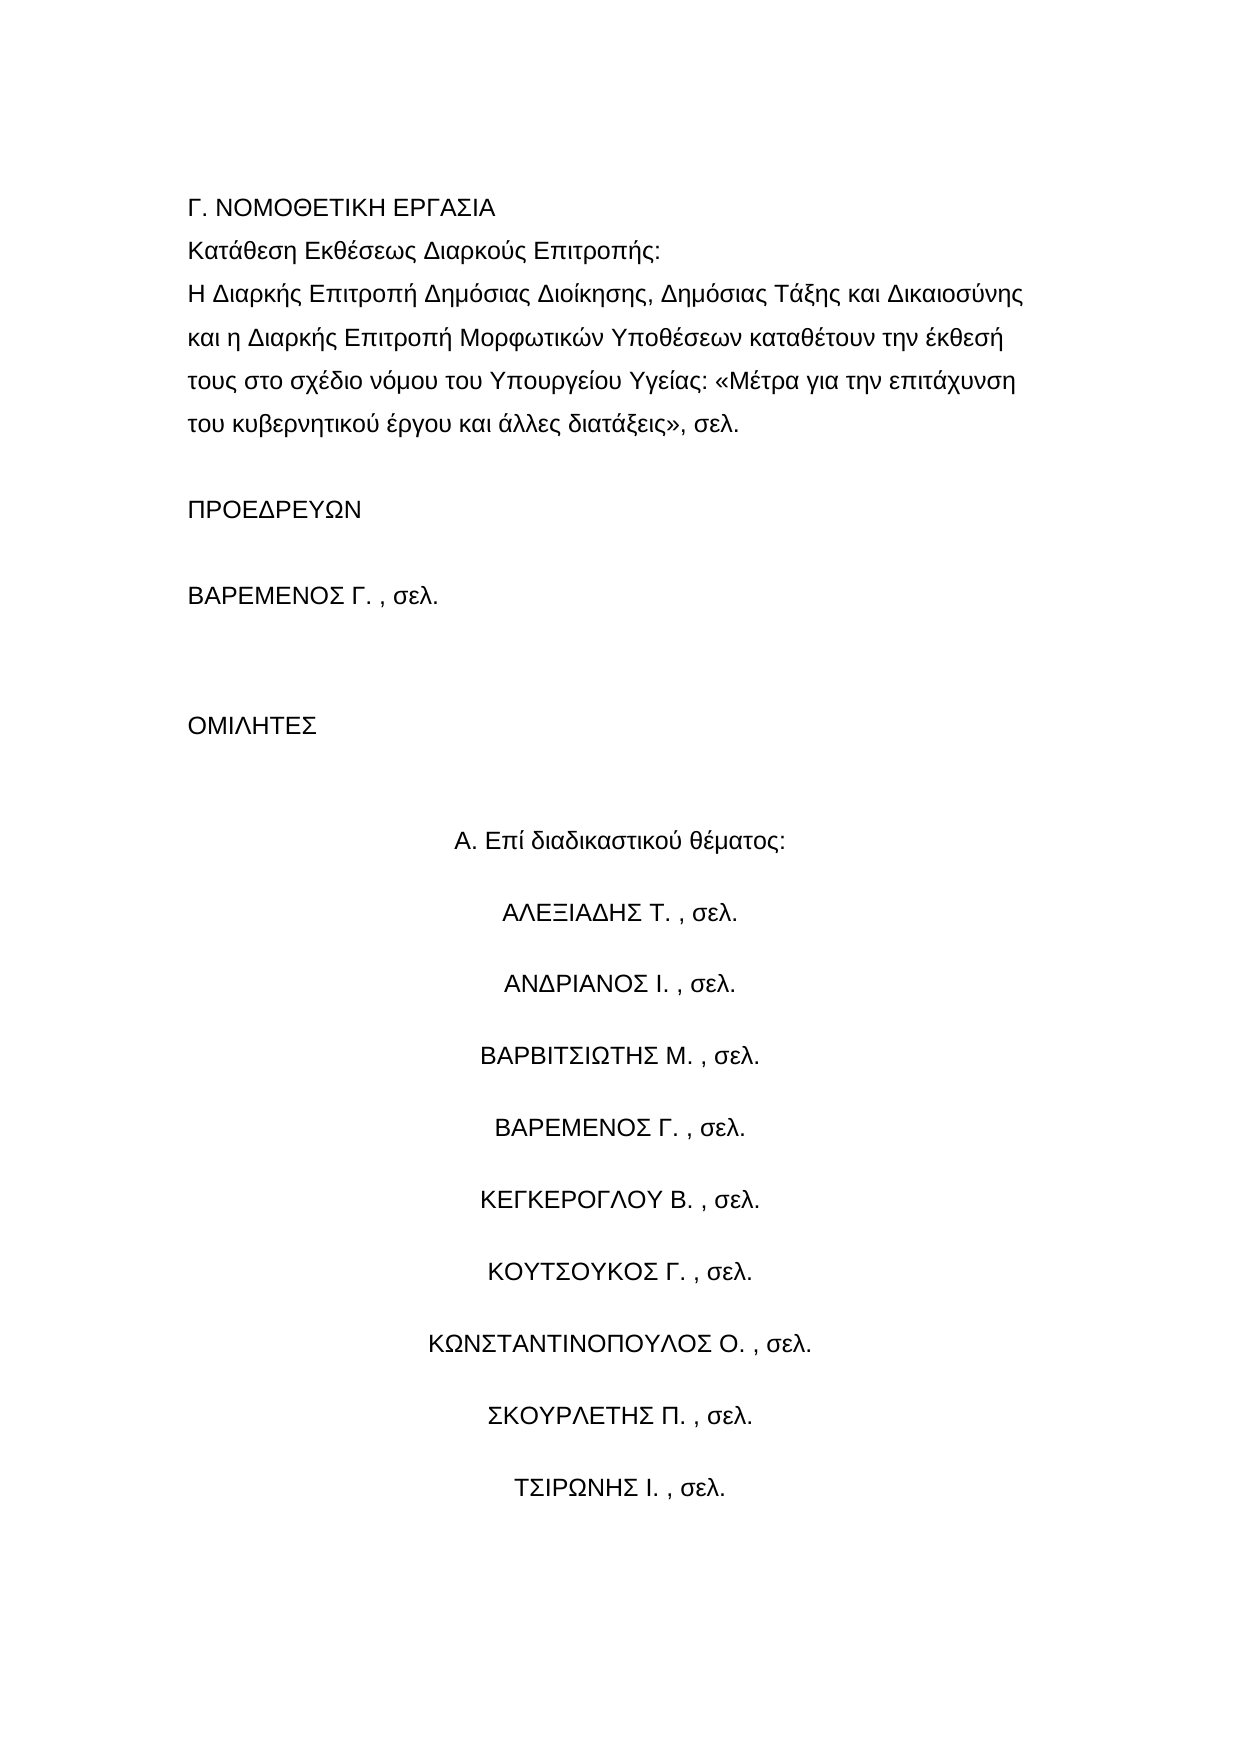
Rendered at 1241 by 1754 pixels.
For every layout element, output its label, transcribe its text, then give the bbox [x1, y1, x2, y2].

text ΒΑΡΕΜΕΝΟΣ Γ. , σελ. [187, 581, 1053, 653]
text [187, 754, 1053, 1573]
text ΠΡΟΕΔΡΕΥΩΝ [187, 495, 1053, 524]
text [187, 150, 1053, 265]
text Η Διαρκής Επιτροπή Δημόσιας Διοίκησης, Δημόσιας Τάξης και Δικαιοσύνης και η Διαρκής Επιτροπή Μορφωτικών Υποθέσεων καταθέτουν την έκθεσή τους στο σχέδιο νόμου του Υπουργείου Υγείας: «Μέτρα για την επιτάχυνση του κυβερνητικού έργου και άλλες διατάξεις», σελ. [187, 279, 1053, 481]
text ΟΜΙΛΗΤΕΣ [187, 711, 1053, 739]
